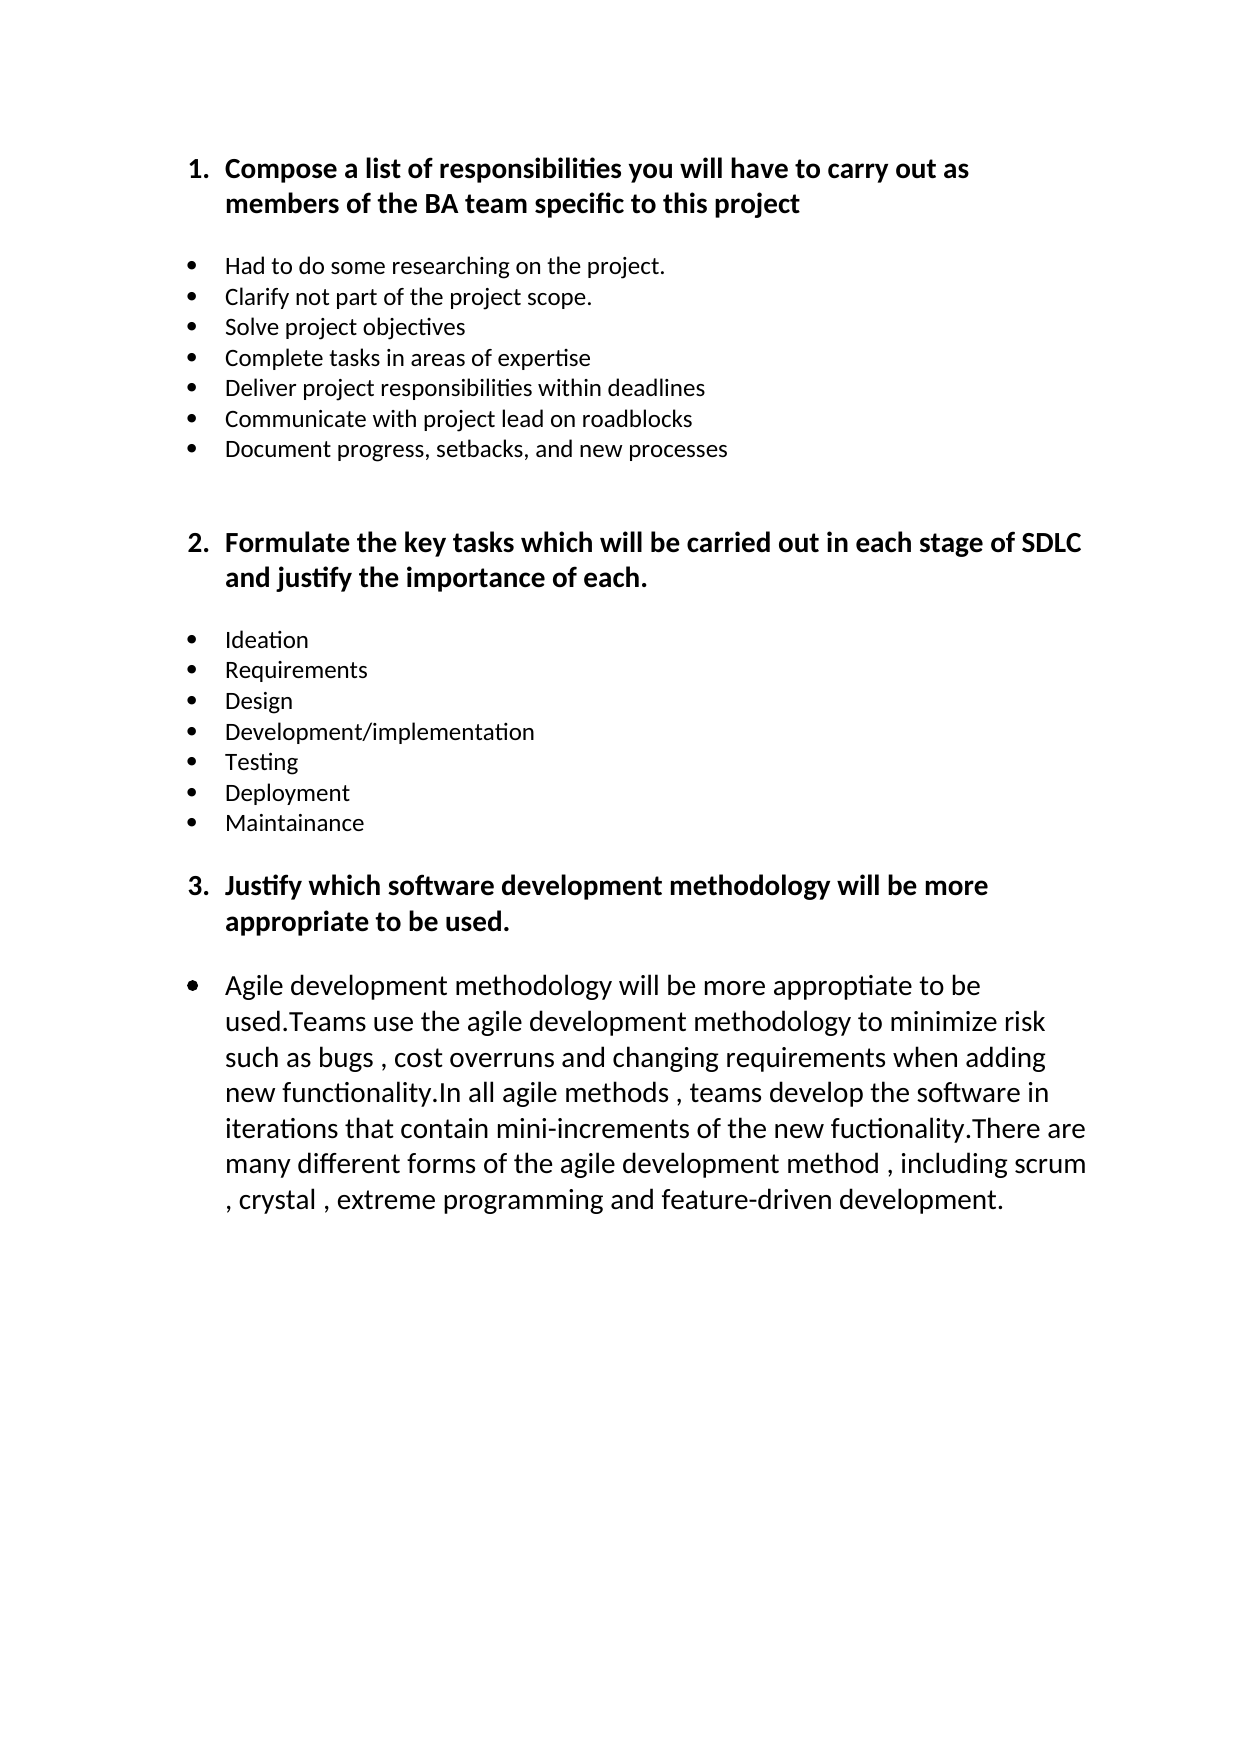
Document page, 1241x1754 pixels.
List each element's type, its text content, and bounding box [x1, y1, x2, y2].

list Deployment [187, 923, 1090, 953]
list Complete tasks in areas of expertise [187, 342, 1090, 372]
list Compose a list of responsibilities you will have to carry out as members of the BA team specific to this project [187, 150, 1090, 221]
list Communicate with project lead on roadblocks [187, 403, 1090, 433]
list Testing [187, 863, 1090, 893]
list Had to do some researching on the project. [187, 250, 1090, 281]
list Maintainance [187, 982, 1090, 1013]
list Development/implementation [187, 803, 1090, 834]
list Design [187, 743, 1090, 774]
list Solve project objectives [187, 311, 1090, 342]
list Formulate the key tasks which will be carried out in each stage of SDLC and justify the importance of each. [187, 524, 1090, 595]
list Justify which software development methodology will be more appropriate to be used. [187, 1042, 1090, 1113]
list Agile development methodology will be more approptiate to be used.Teams use the agile development methodology to minimize risk such as bugs , cost overruns and changing requirements when adding new functionality.In all agile methods , teams develop the software in iterations that contain mini-increments of the new fuctionality.There are many different forms of the agile development method , including scrum , crystal , extreme programming and feature-driven development. [187, 1142, 1090, 1392]
list Requirements [187, 684, 1090, 714]
list Deliver project responsibilities within deadlines [187, 372, 1090, 403]
list Ideation [187, 624, 1090, 655]
list Document progress, setbacks, and new processes [187, 433, 1090, 464]
list Clarify not part of the project scope. [187, 281, 1090, 311]
